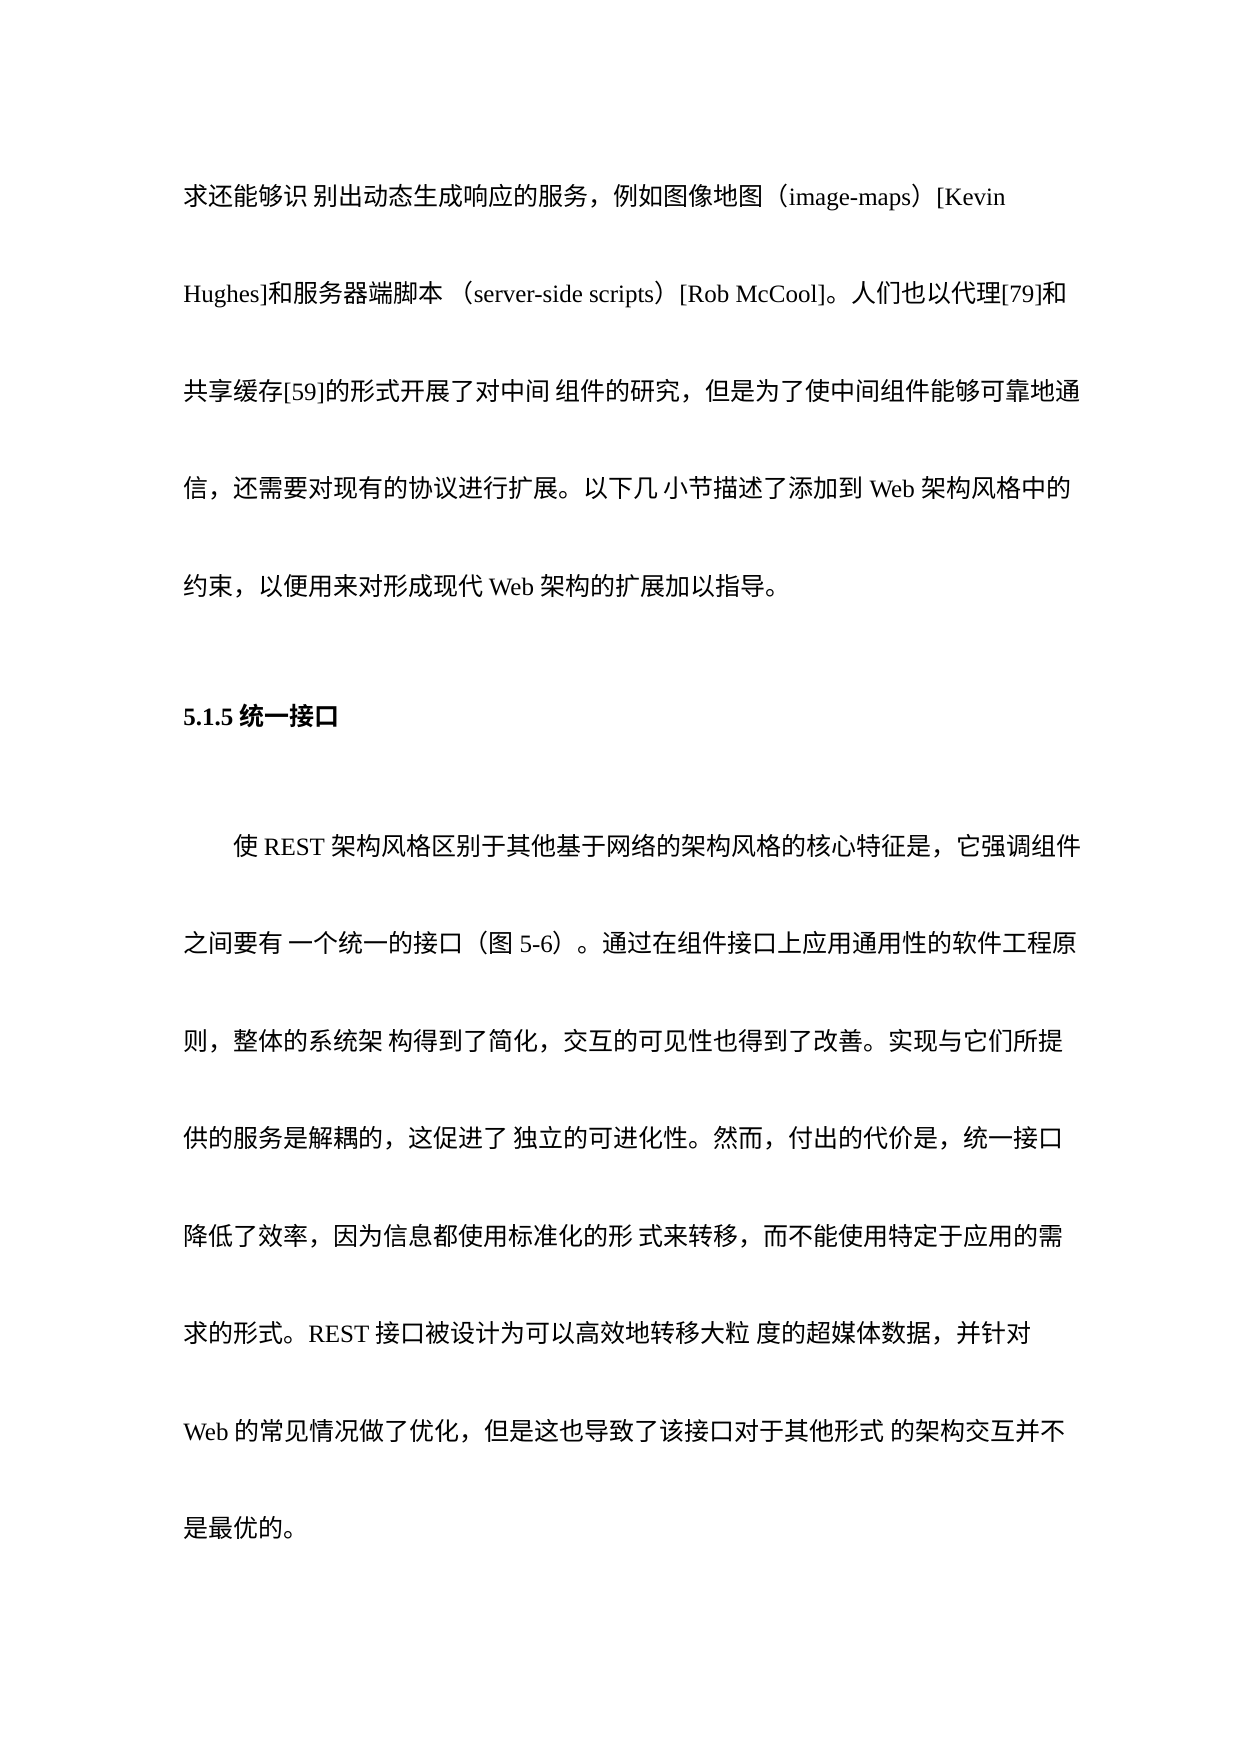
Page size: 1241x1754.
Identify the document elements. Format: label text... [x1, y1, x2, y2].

text 5.1.5 统一接口 [183, 682, 1081, 747]
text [183, 162, 1081, 617]
text 使 REST 架构风格区别于其他基于网络的架构风格的核心特征是，它强调组件之间要有 一个统一的接口（图 5-6）。通过在组件接口上应用通用性的软件工程原则，整体的系统架 构得到了简化，交互的可见性也得到了改善。实现与它们所提供的服务是解耦的，这促进了 独立的可进化性。然而，付出的代价是，统一接口降低了效率，因为信息都使用标准化的形 式来转移，而不能使用特定于应用的需求的形式。REST 接口被设计为可以高效地转移大粒 度的超媒体数据，并针对 Web 的常见情况做了优化，但是这也导致了该接口对于其他形式 的架构交互并不是最优的。 [183, 812, 1081, 1559]
